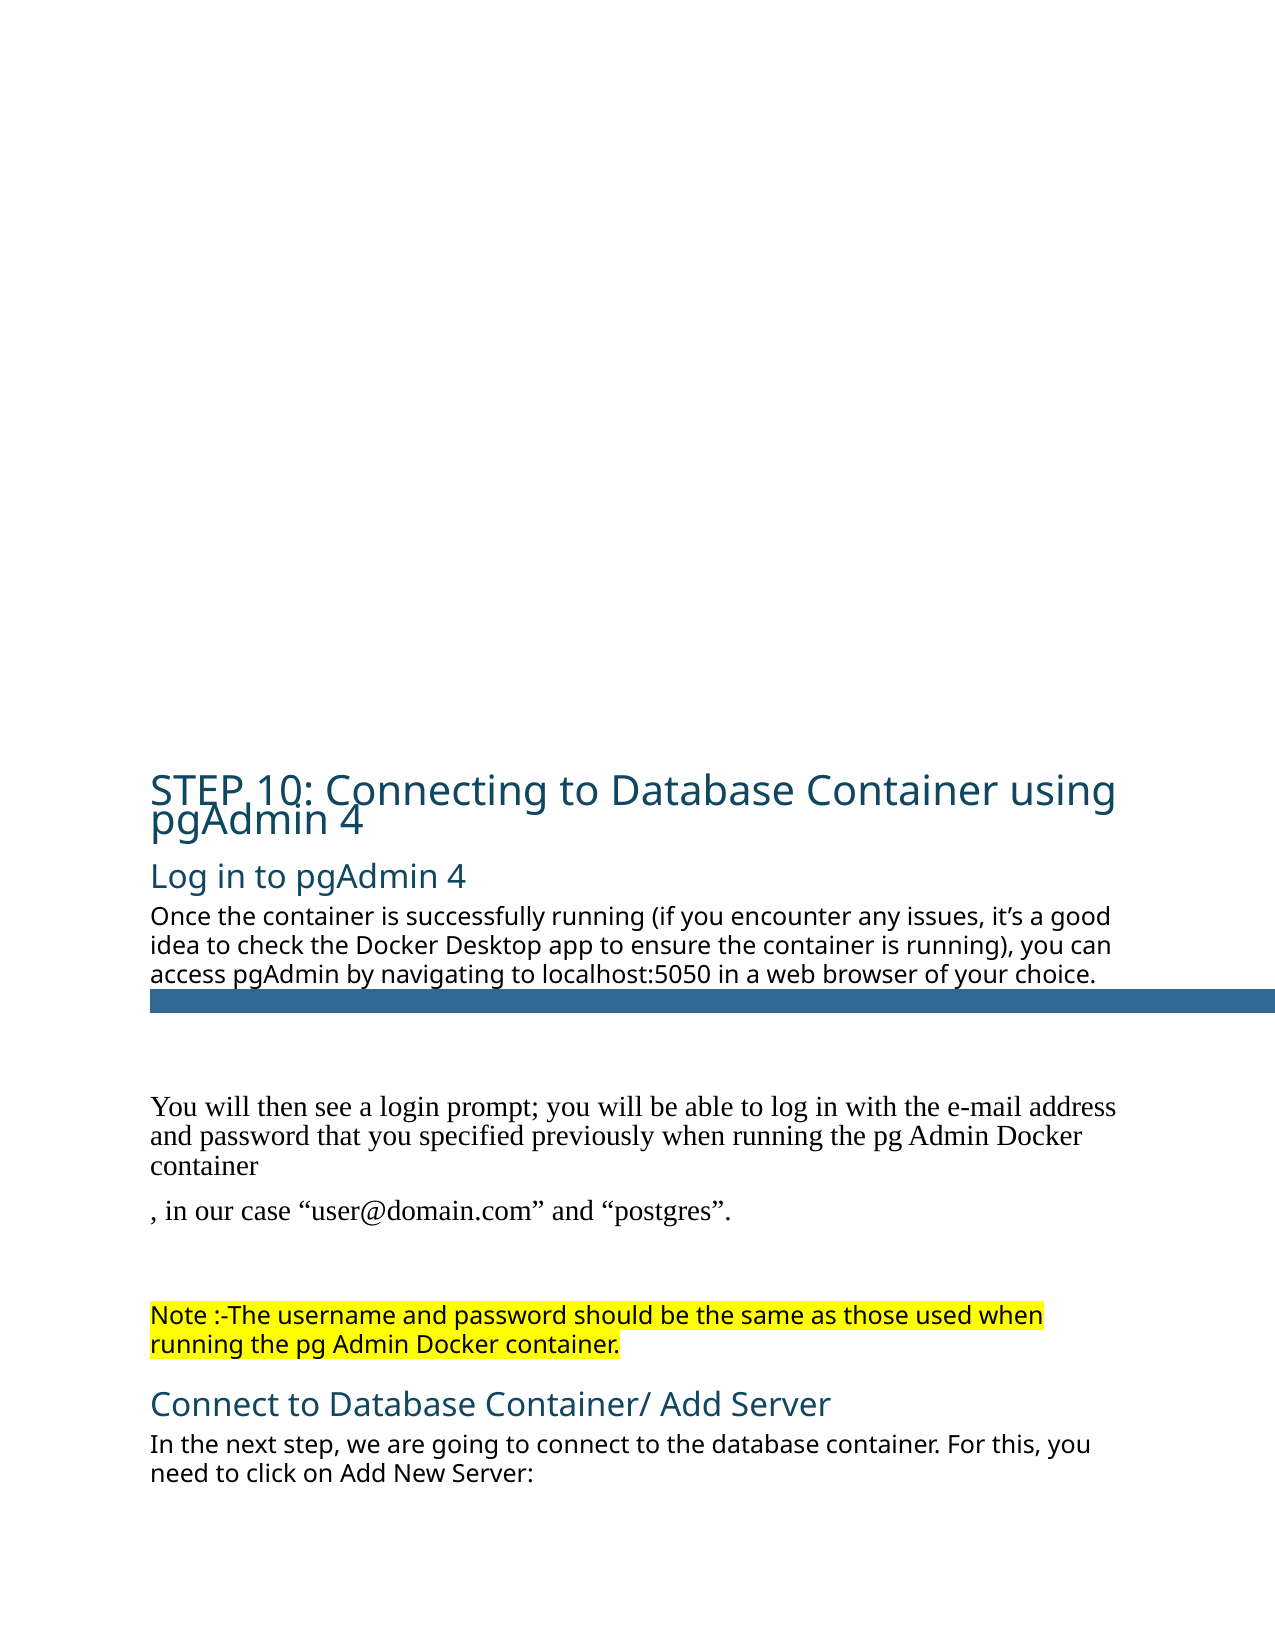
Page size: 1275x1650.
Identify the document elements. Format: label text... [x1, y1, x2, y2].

text , in our case “user@domain.com” and “postgres”. [150, 1197, 1125, 1256]
text Note :-The username and password should be the same as those used when running the pg Admin Docker container. [150, 1272, 1125, 1359]
text Log in to pgAdmin 4 [150, 865, 1125, 894]
text You will then see a login prompt; you will be able to log in with the e-mail address and password that you specified previously when running the pg Admin Docker container [150, 1013, 1125, 1181]
text Connect to Database Container/ Add Server [150, 1393, 1125, 1422]
text STEP 10: Connecting to Database Container using pgAdmin 4 [150, 782, 1125, 840]
text In the next step, we are going to connect to the database container. For this, you need to click on Add New Server: [150, 1430, 1125, 1488]
text Once the container is successfully running (if you encounter any issues, it’s a good idea to check the Docker Desktop app to ensure the container is running), you can access pgAdmin by navigating to localhost:5050 in a web browser of your choice. [150, 902, 1125, 989]
